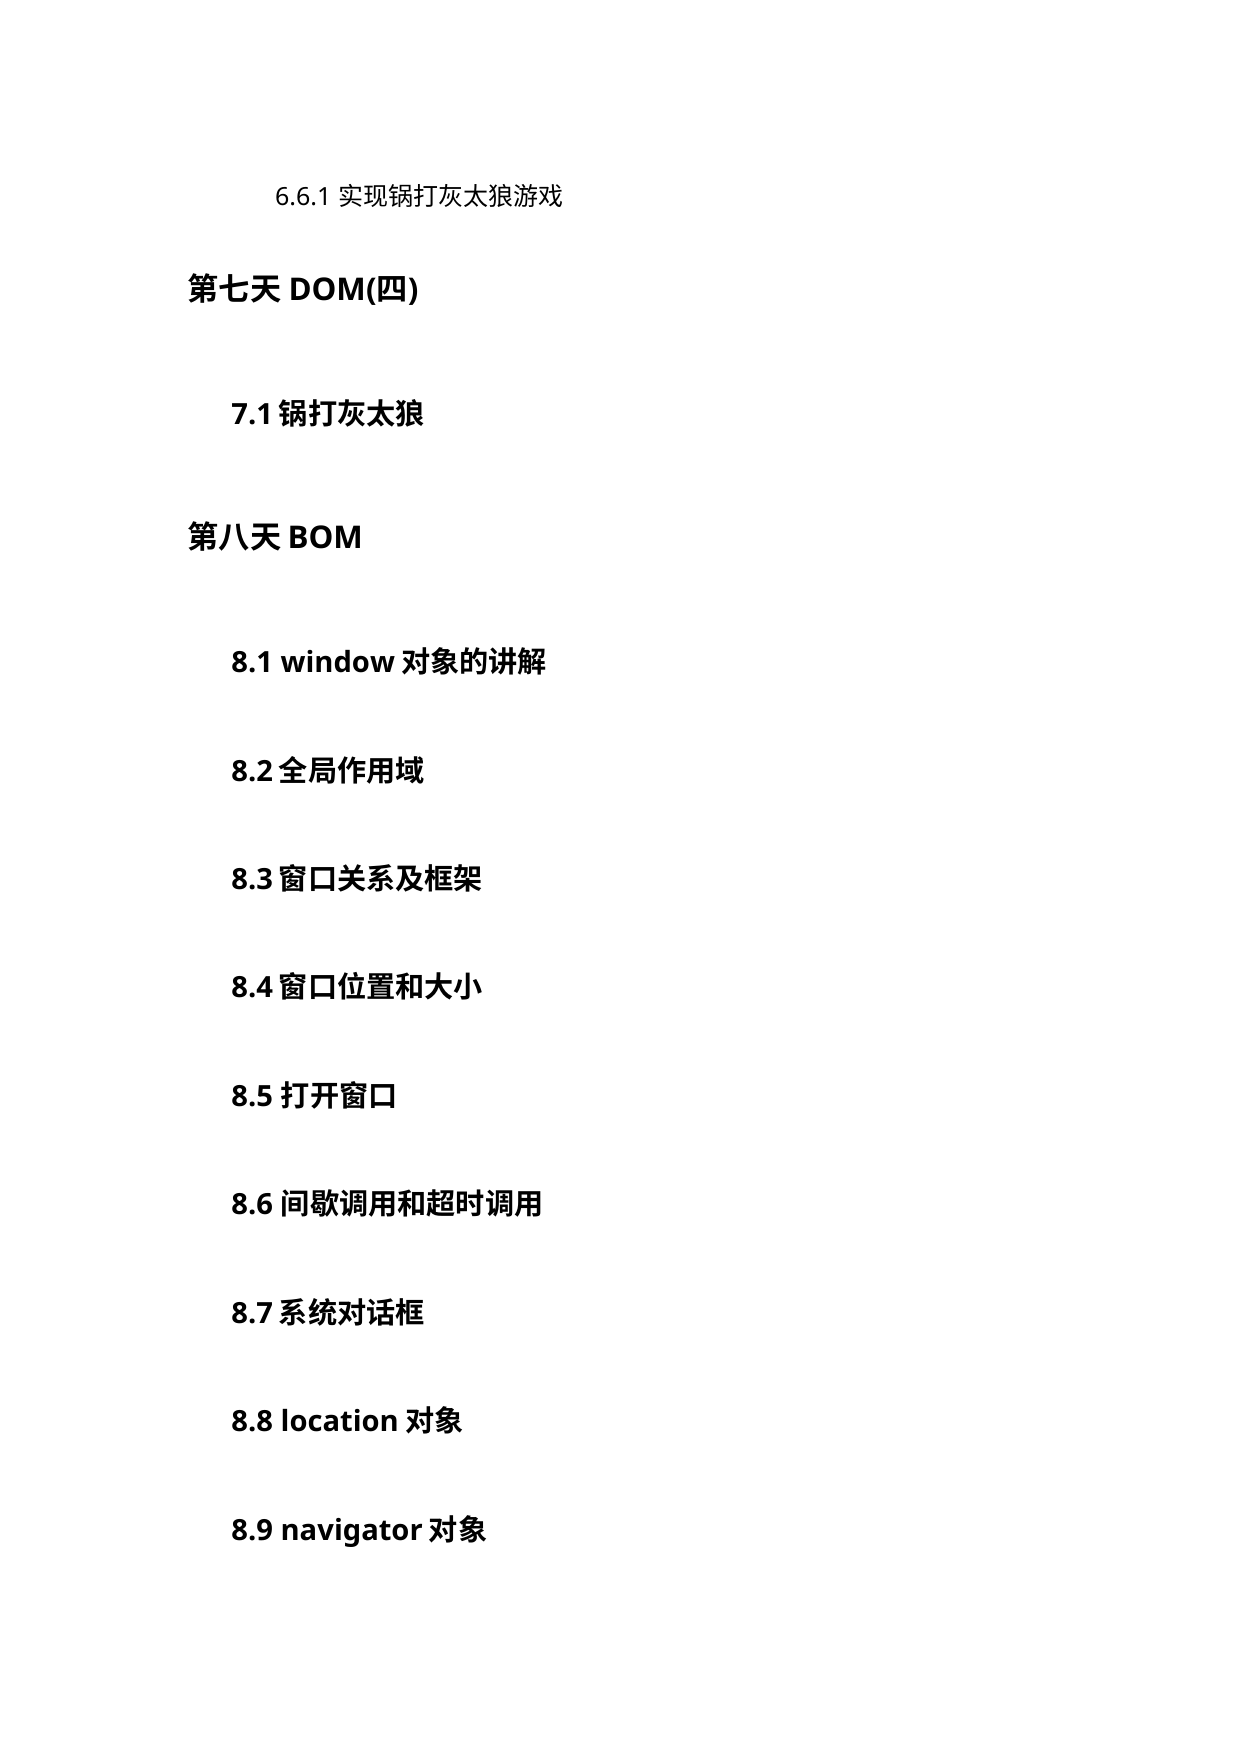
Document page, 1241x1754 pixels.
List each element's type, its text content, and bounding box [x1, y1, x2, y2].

subtitle 8.4窗口位置和大小 [187, 953, 1053, 1018]
subtitle 8.6 间歇调用和超时调用 [187, 1170, 1053, 1235]
subtitle 8.2全局作用域 [187, 736, 1053, 801]
subtitle 8.5 打开窗口 [187, 1061, 1053, 1126]
subtitle 8.9 navigator对象 [187, 1495, 1053, 1560]
subtitle 第七天 DOM(四) [187, 254, 1053, 319]
subtitle 7.1锅打灰太狼 [187, 379, 1053, 444]
subtitle 8.8 location对象 [187, 1387, 1053, 1452]
subtitle 第八天BOM [187, 502, 1053, 567]
subtitle 8.3窗口关系及框架 [187, 844, 1053, 909]
subtitle 6.6.1 实现锅打灰太狼游戏 [238, 162, 1053, 227]
subtitle 8.7系统对话框 [187, 1278, 1053, 1343]
subtitle 8.1 window对象的讲解 [187, 627, 1053, 692]
